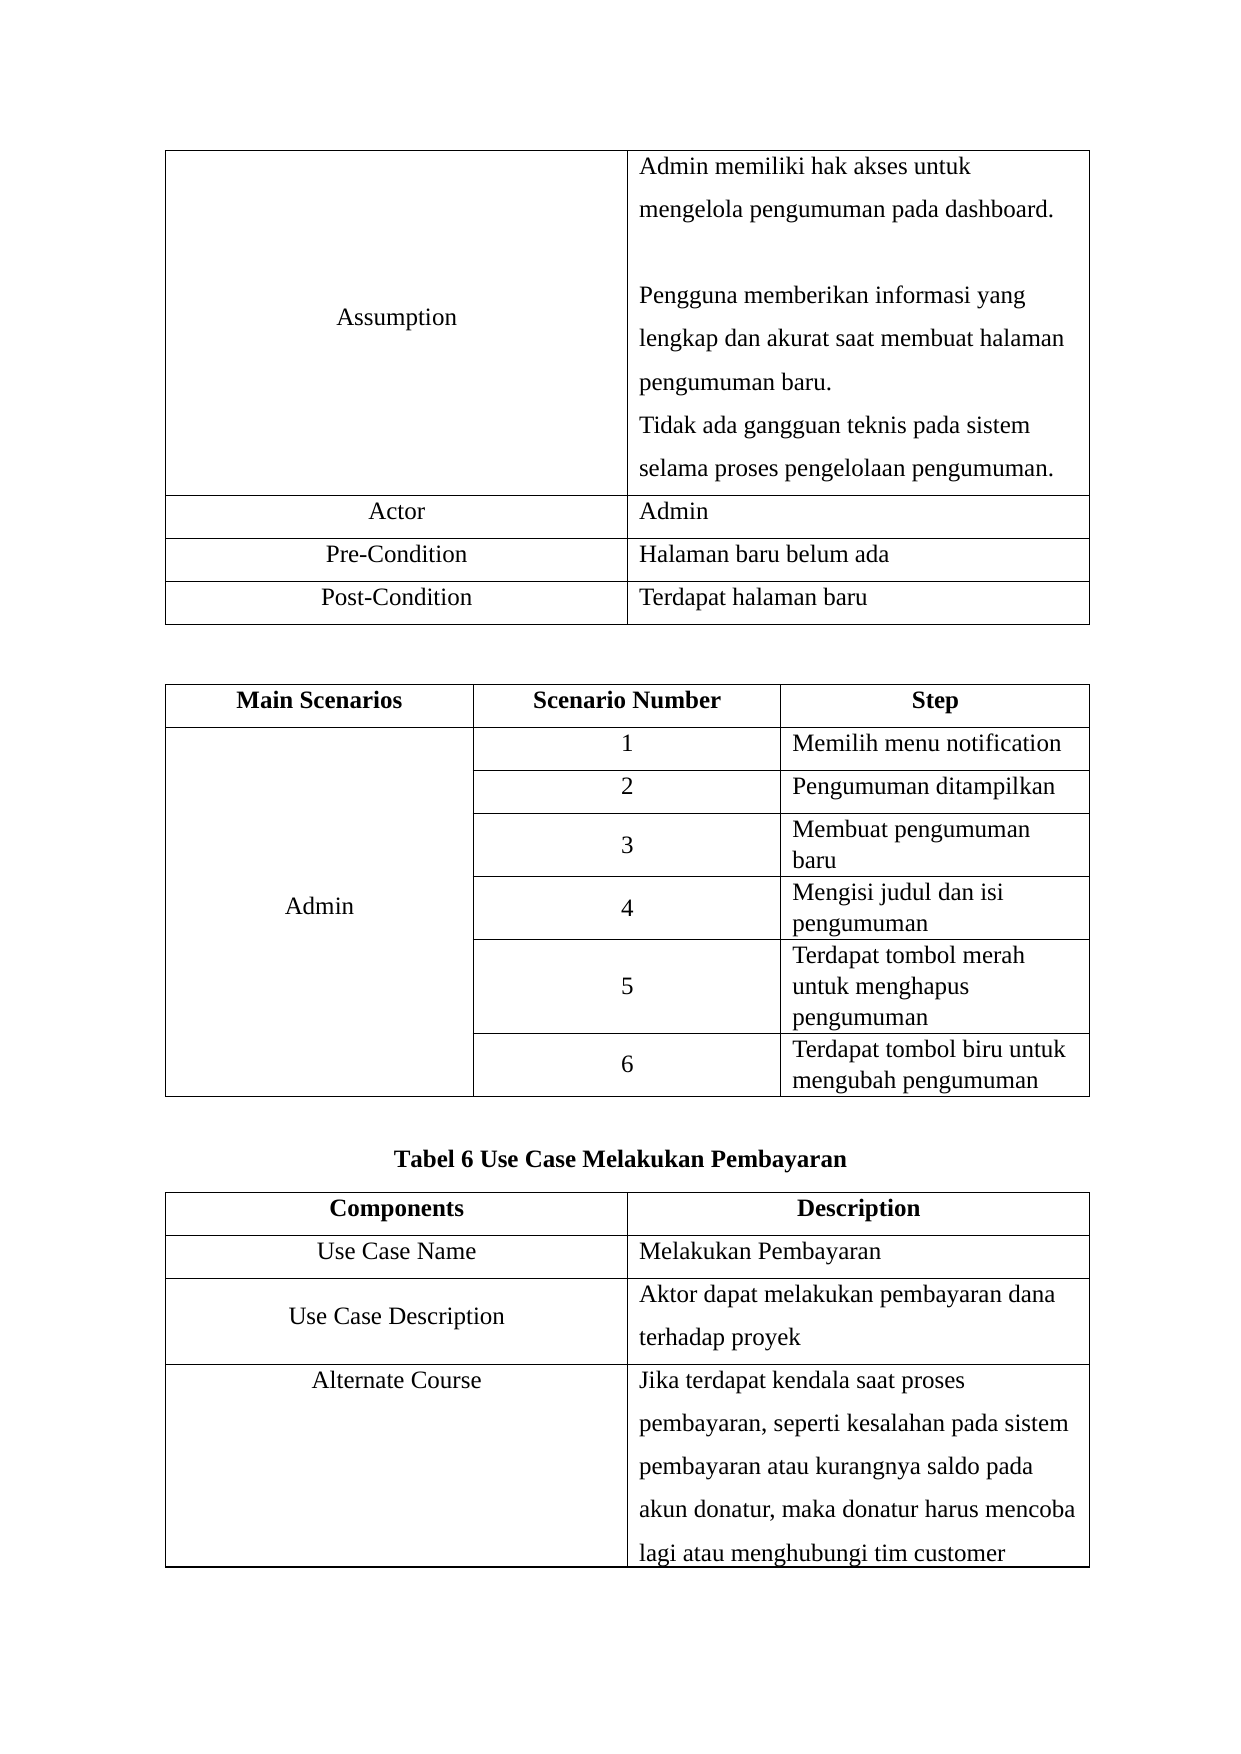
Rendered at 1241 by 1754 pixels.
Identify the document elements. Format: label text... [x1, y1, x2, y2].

table_cell 3 [474, 814, 780, 876]
table_header Scenario Number [474, 685, 780, 727]
table_cell Post-Condition [166, 582, 627, 623]
table_cell Alternate Course [166, 1365, 627, 1566]
text Tabel 6 Use Case Melakukan Pembayaran [150, 1144, 1090, 1173]
table_header Step [781, 685, 1089, 727]
table_header Components [166, 1193, 627, 1235]
table_cell Pengumuman ditampilkan [781, 771, 1089, 813]
table_cell Halaman baru belum ada [628, 539, 1089, 581]
table_cell 1 [474, 728, 780, 770]
table_cell 6 [474, 1034, 780, 1096]
table_cell Terdapat halaman baru [628, 582, 1089, 623]
table_cell 2 [474, 771, 780, 813]
table_cell Terdapat tombol merah untuk menghapus pengumuman [781, 940, 1089, 1033]
table_cell Terdapat tombol biru untuk mengubah pengumuman [781, 1034, 1089, 1096]
table_cell Membuat pengumuman baru [781, 814, 1089, 876]
table_cell Admin [628, 496, 1089, 538]
table_cell Memilih menu notification [781, 728, 1089, 770]
table_cell 5 [474, 940, 780, 1033]
table_cell Melakukan Pembayaran [628, 1236, 1089, 1278]
table_header Main Scenarios [166, 685, 473, 727]
table_cell Mengisi judul dan isi pengumuman [781, 877, 1089, 939]
table_cell Actor [166, 496, 627, 538]
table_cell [628, 1365, 1089, 1566]
table_cell Assumption [166, 151, 627, 495]
table_cell Pre-Condition [166, 539, 627, 581]
table_header Description [628, 1193, 1089, 1235]
table_cell Admin [166, 728, 473, 1096]
table_cell Admin memiliki hak akses untuk mengelola pengumuman pada dashboard. Pengguna memberikan informasi yang lengkap dan akurat saat membuat halaman pengumuman baru. Tidak ada gangguan teknis pada sistem selama proses pengelolaan pengumuman. [628, 151, 1089, 495]
table_cell Aktor dapat melakukan pembayaran dana terhadap proyek [628, 1279, 1089, 1364]
table_cell 4 [474, 877, 780, 939]
table_cell Use Case Name [166, 1236, 627, 1278]
table_cell Use Case Description [166, 1279, 627, 1364]
